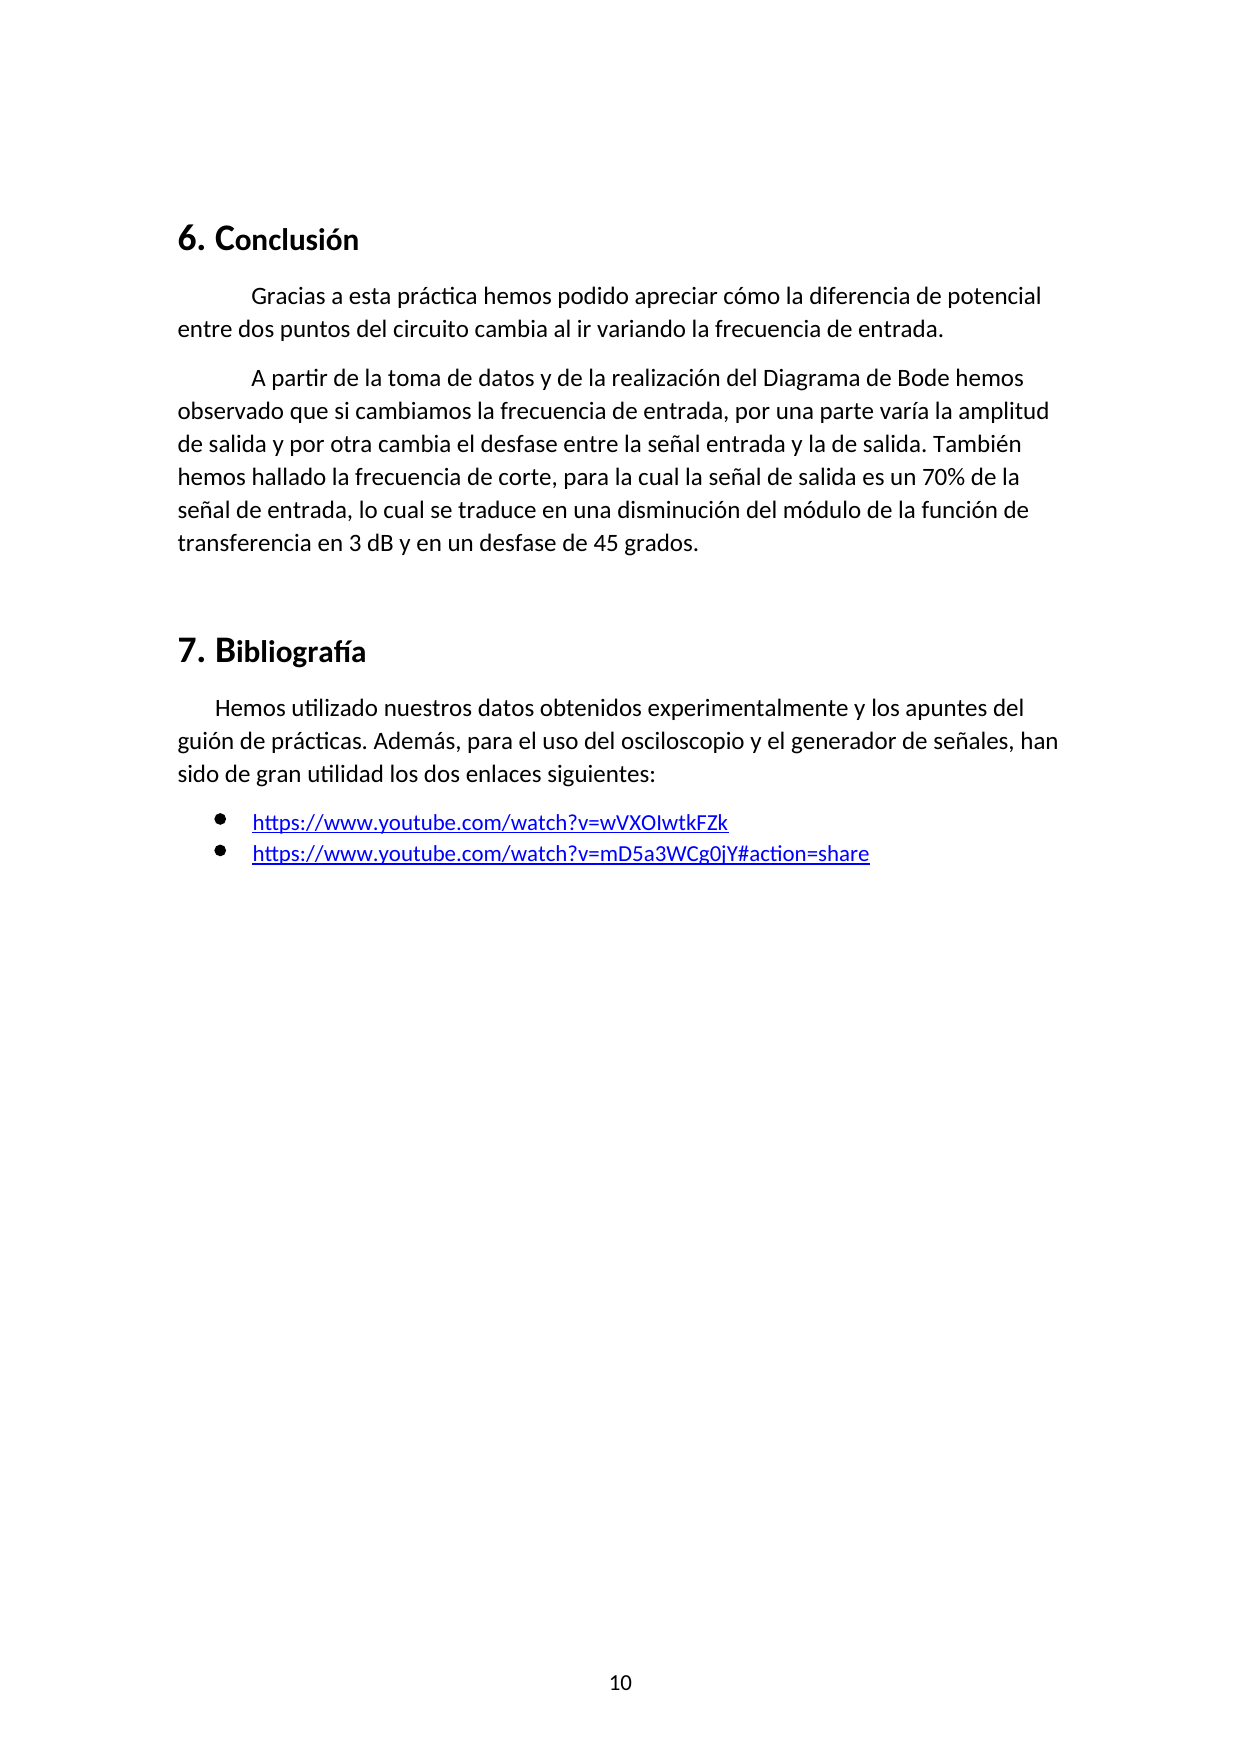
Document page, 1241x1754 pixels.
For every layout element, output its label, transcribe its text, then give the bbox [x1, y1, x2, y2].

list https://www.youtube.com/watch?v=wVXOIwtkFZk [215, 808, 1063, 837]
text 7. Bibliografía [177, 626, 1063, 672]
text A partir de la toma de datos y de la realización del Diagrama de Bode hemos observado que si cambiamos la frecuencia de entrada, por una parte varía la amplitud de salida y por otra cambia el desfase entre la señal entrada y la de salida. También hemos hallado la frecuencia de corte, para la cual la señal de salida es un 70% de la señal de entrada, lo cual se traduce en una disminución del módulo de la función de transferencia en 3 dB y en un desfase de 45 grados. [177, 362, 1063, 557]
text Gracias a esta práctica hemos podido apreciar cómo la diferencia de potencial entre dos puntos del circuito cambia al ir variando la frecuencia de entrada. [177, 280, 1063, 343]
text Hemos utilizado nuestros datos obtenidos experimentalmente y los apuntes del guión de prácticas. Además, para el uso del osciloscopio y el generador de señales, han sido de gran utilidad los dos enlaces siguientes: [177, 692, 1063, 789]
text 6. Conclusión [177, 214, 1063, 259]
list https://www.youtube.com/watch?v=mD5a3WCg0jY#action=share [215, 839, 1063, 868]
